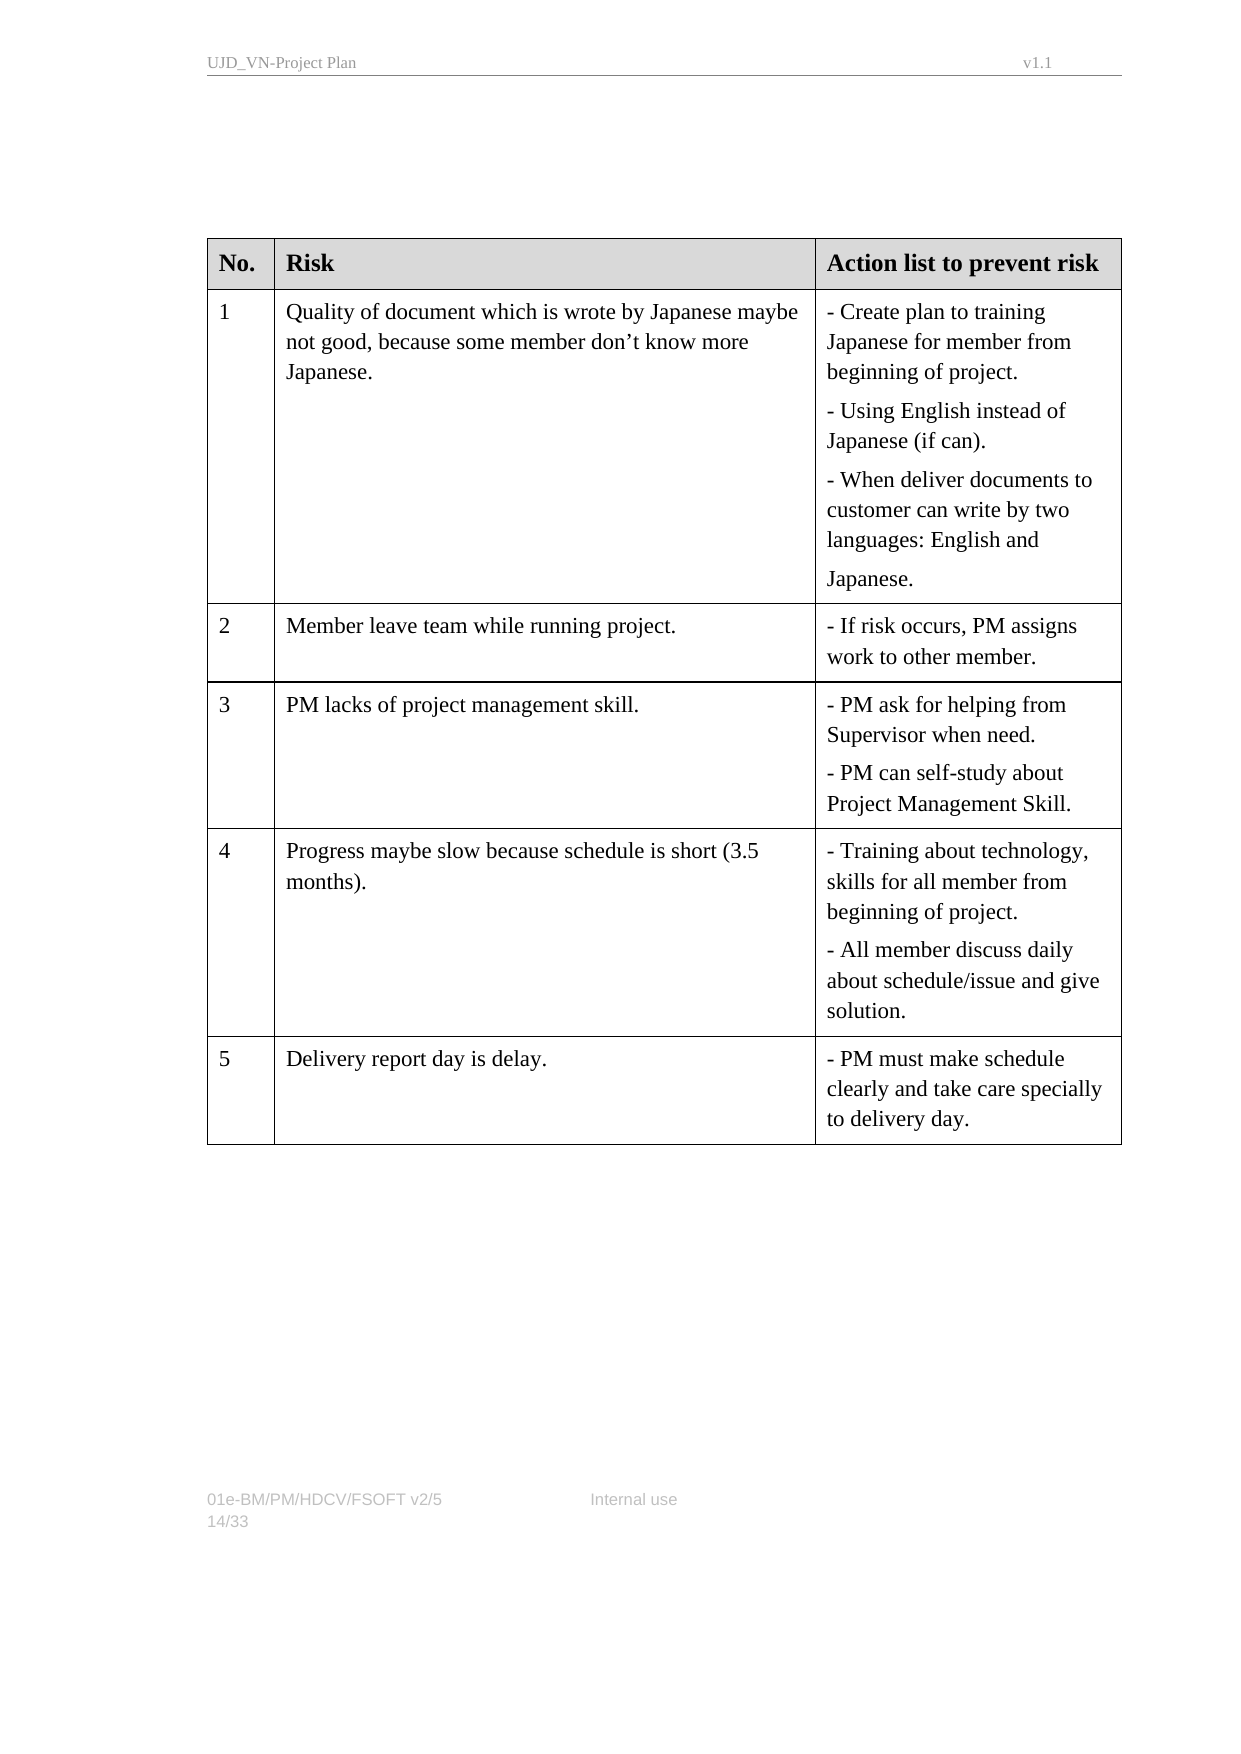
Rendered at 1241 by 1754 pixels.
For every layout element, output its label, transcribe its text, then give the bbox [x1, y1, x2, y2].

table_cell - PM must make schedule clearly and take care specially to delivery day. [816, 1037, 1121, 1144]
table_cell Delivery report day is delay. [275, 1037, 815, 1144]
table_cell PM lacks of project management skill. [275, 683, 815, 828]
table_cell 3 [208, 683, 274, 828]
table_cell 5 [208, 1037, 274, 1144]
table_cell - Training about technology, skills for all member from beginning of project. - All member discuss daily about schedule/issue and give solution. [816, 829, 1121, 1036]
table_header Risk [275, 239, 815, 289]
table_cell 4 [208, 829, 274, 1036]
table_cell - PM ask for helping from Supervisor when need. - PM can self-study about Project Management Skill. [816, 683, 1121, 828]
table_cell - If risk occurs, PM assigns work to other member. [816, 604, 1121, 681]
table_cell Progress maybe slow because schedule is short (3.5 months). [275, 829, 815, 1036]
table_cell - Create plan to training Japanese for member from beginning of project. - Using English instead of Japanese (if can). - When deliver documents to customer can write by two languages: English and Japanese. [816, 290, 1121, 603]
table_cell Quality of document which is wrote by Japanese maybe not good, because some member don’t know more Japanese. [275, 290, 815, 603]
table_cell 1 [208, 290, 274, 603]
table_cell 2 [208, 604, 274, 681]
table_cell Member leave team while running project. [275, 604, 815, 681]
table_header No. [208, 239, 274, 289]
table_header Action list to prevent risk [816, 239, 1121, 289]
